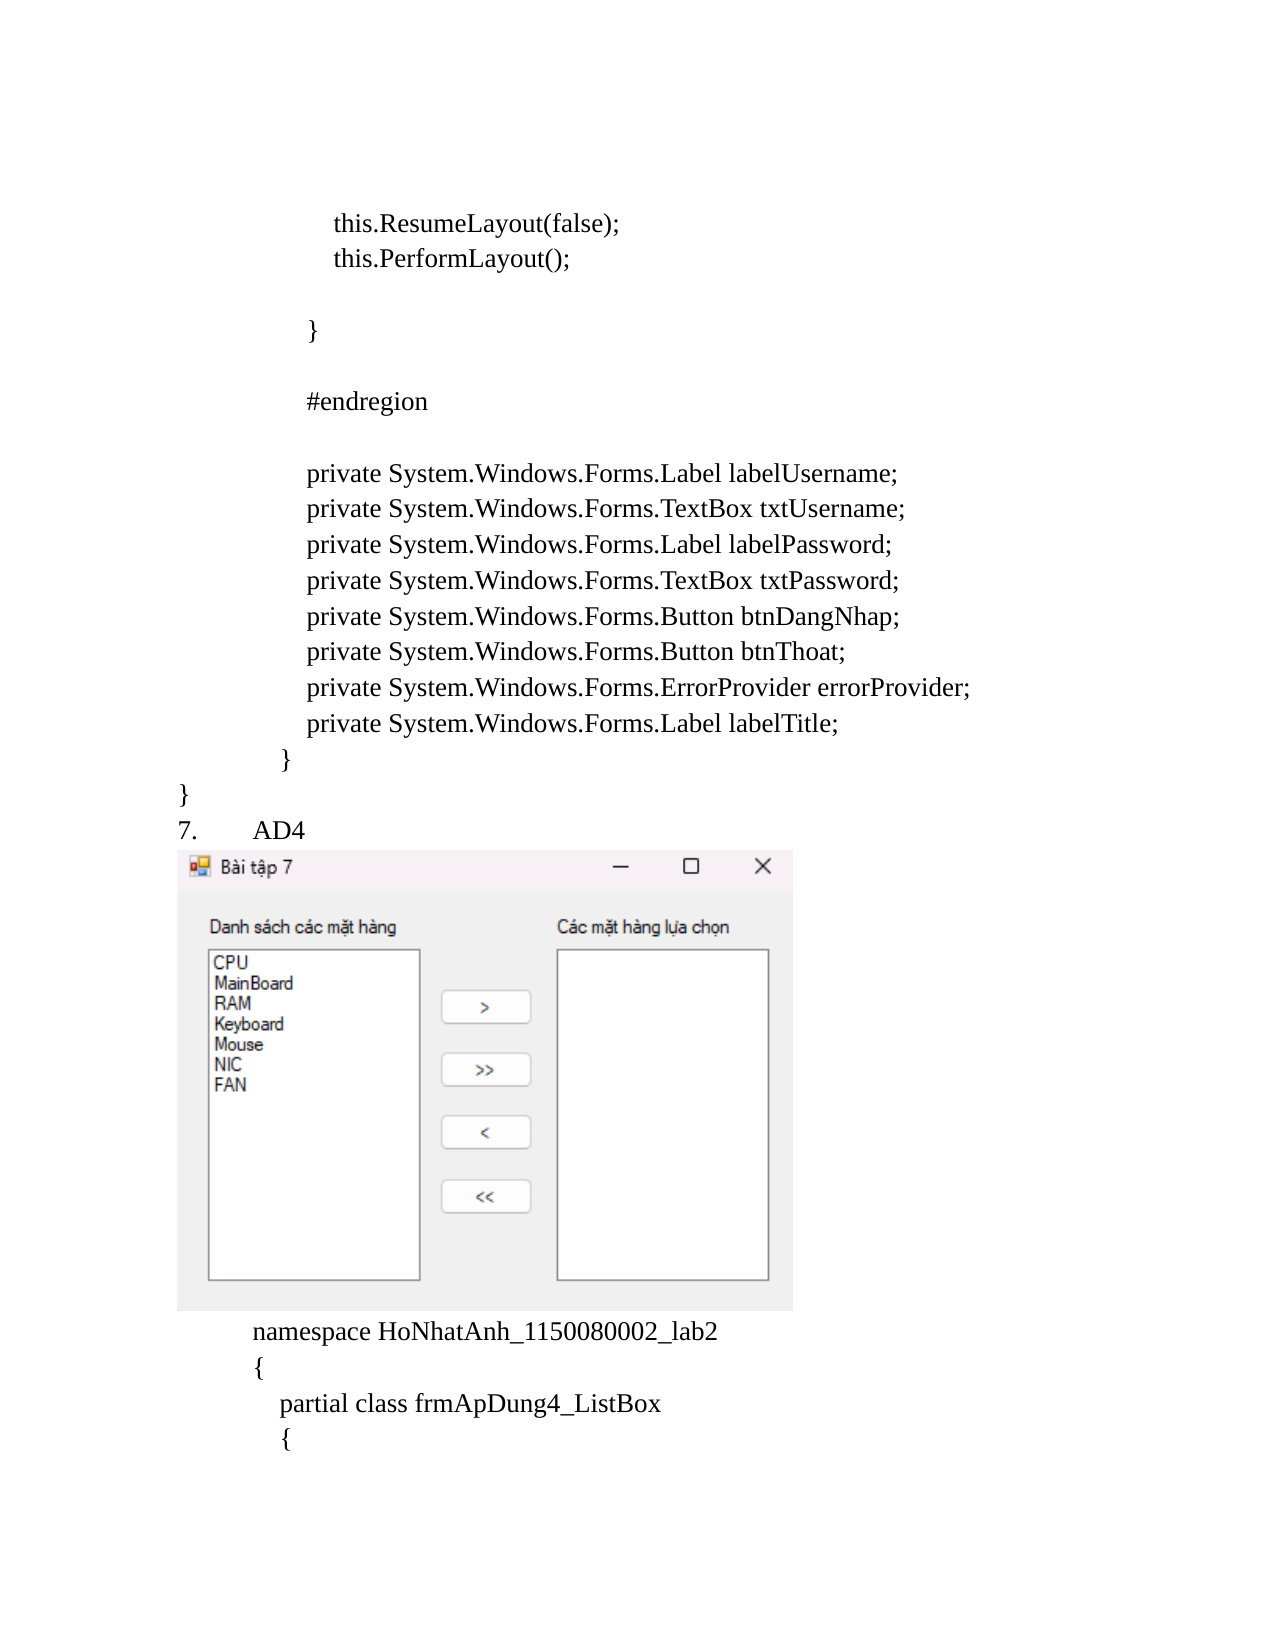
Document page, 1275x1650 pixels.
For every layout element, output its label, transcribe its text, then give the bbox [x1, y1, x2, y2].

list this.PerformLayout(); [252, 242, 1098, 274]
list } [252, 743, 1098, 774]
list private System.Windows.Forms.Label labelPassword; [252, 528, 1098, 559]
list { [252, 1423, 1098, 1454]
list } [177, 778, 1098, 809]
list #endregion [252, 385, 1098, 417]
list private System.Windows.Forms.ErrorProvider errorProvider; [252, 671, 1098, 702]
list this.ResumeLayout(false); [252, 207, 1098, 238]
list private System.Windows.Forms.Label labelTitle; [252, 707, 1098, 738]
list private System.Windows.Forms.Button btnThoat; [252, 636, 1098, 667]
list partial class frmApDung4_ListBox [252, 1387, 1098, 1418]
list } [252, 314, 1098, 345]
list private System.Windows.Forms.Button btnDangNhap; [252, 600, 1098, 631]
list private System.Windows.Forms.TextBox txtUsername; [252, 493, 1098, 524]
list AD4 [177, 814, 1098, 845]
list private System.Windows.Forms.Label labelUsername; [252, 457, 1098, 488]
list private System.Windows.Forms.TextBox txtPassword; [252, 564, 1098, 595]
list namespace HoNhatAnh_1150080002_lab2 [252, 1315, 1098, 1347]
picture [177, 850, 793, 1311]
list { [252, 1351, 1098, 1382]
